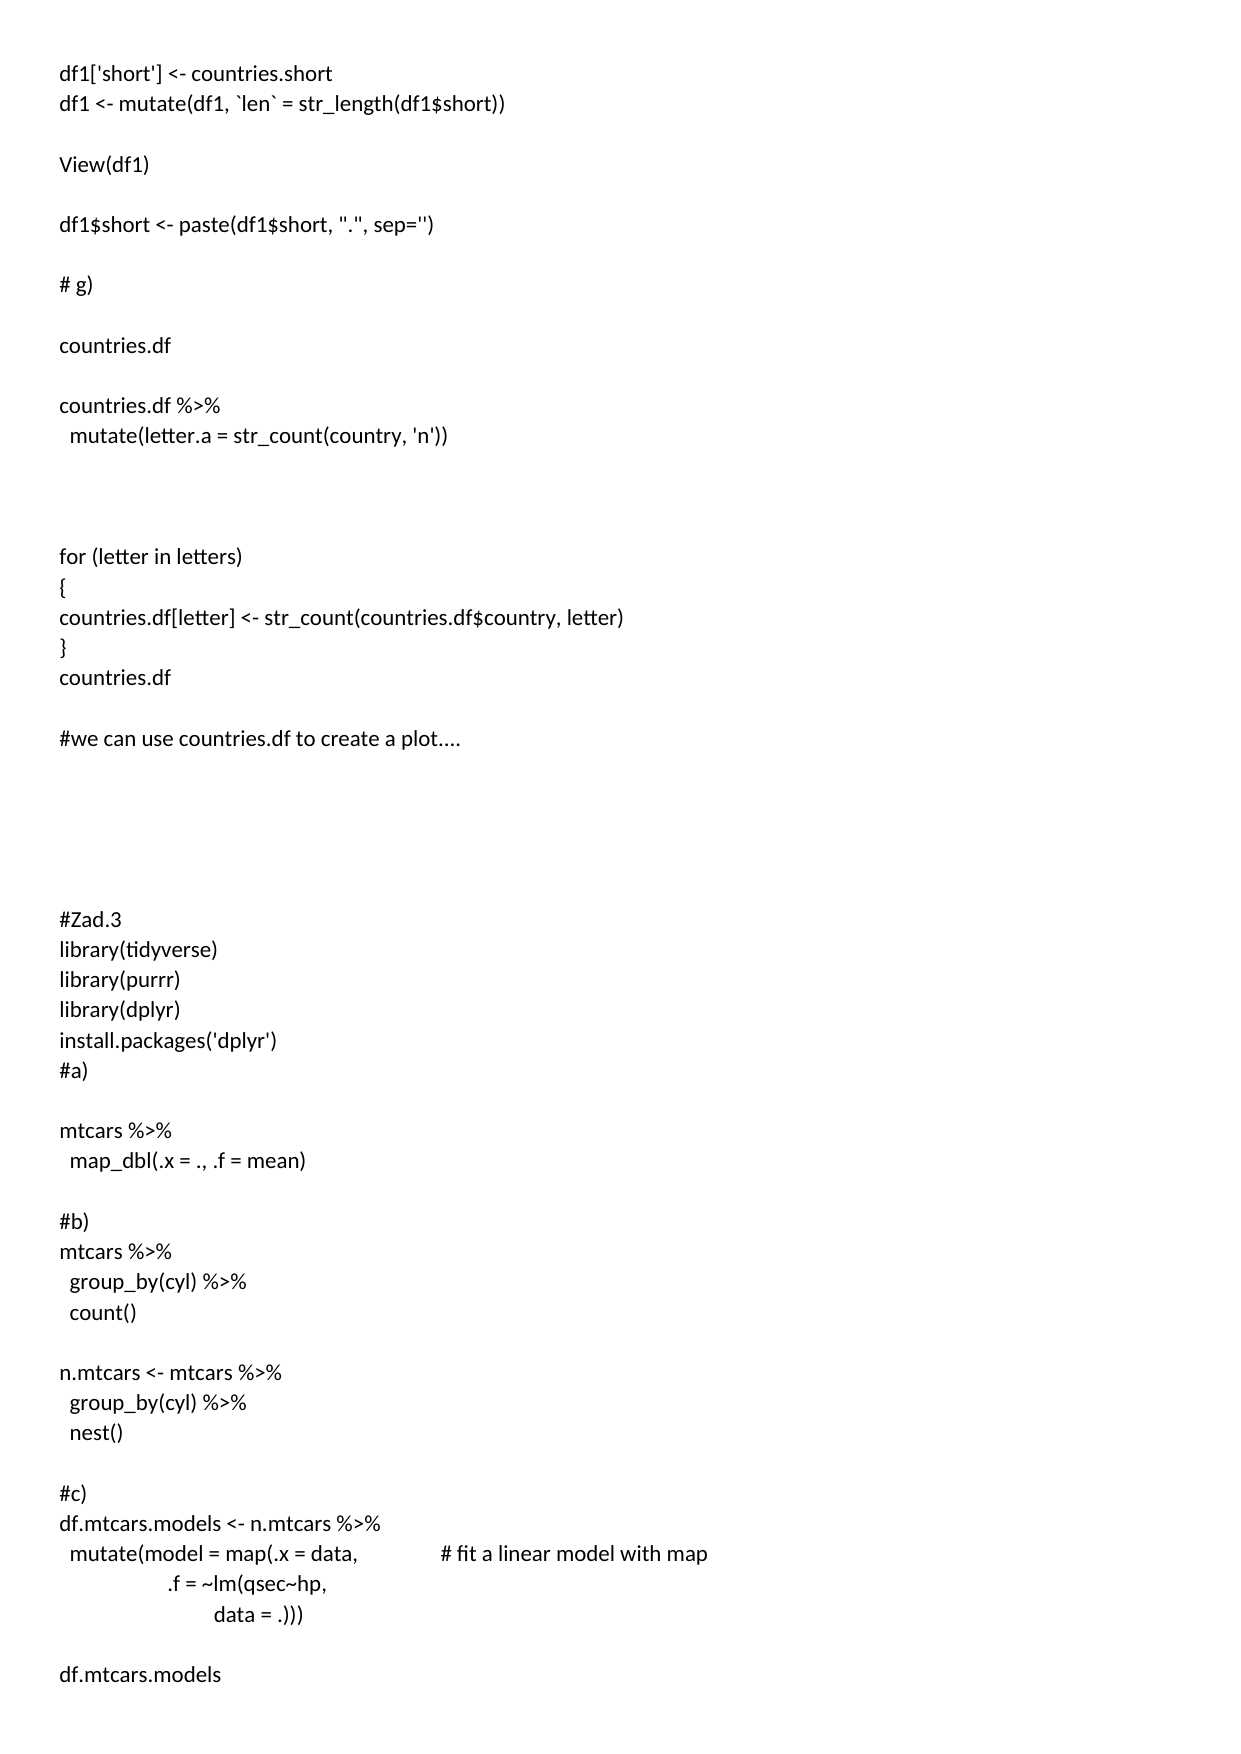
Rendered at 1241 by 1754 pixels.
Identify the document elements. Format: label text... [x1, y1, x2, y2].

text } [59, 633, 1169, 661]
text n.mtcars <- mtcars %>% [59, 1358, 1169, 1386]
text countries.df[letter] <- str_count(countries.df$country, letter) [59, 603, 1169, 631]
text data = .))) [59, 1600, 1169, 1628]
text #a) [59, 1056, 1169, 1084]
text { [59, 573, 1169, 601]
text #c) [59, 1479, 1169, 1507]
text df.mtcars.models [59, 1660, 1169, 1688]
text #b) [59, 1207, 1169, 1235]
text .f = ~lm(qsec~hp, [59, 1569, 1169, 1597]
text mutate(model = map(.x = data, # fit a linear model with map [59, 1539, 1169, 1567]
text countries.df [59, 663, 1169, 691]
text install.packages('dplyr') [59, 1026, 1169, 1054]
text group_by(cyl) %>% [59, 1388, 1169, 1416]
text View(df1) [59, 150, 1169, 178]
text group_by(cyl) %>% [59, 1267, 1169, 1295]
text df1$short <- paste(df1$short, ".", sep='') [59, 210, 1169, 238]
text mtcars %>% [59, 1237, 1169, 1265]
text library(purrr) [59, 965, 1169, 993]
text mtcars %>% [59, 1116, 1169, 1144]
text df1 <- mutate(df1, `len` = str_length(df1$short)) [59, 89, 1169, 117]
text count() [59, 1298, 1169, 1326]
text df1['short'] <- countries.short [59, 59, 1169, 87]
text countries.df [59, 331, 1169, 359]
text df.mtcars.models <- n.mtcars %>% [59, 1509, 1169, 1537]
text library(tidyverse) [59, 935, 1169, 963]
text # g) [59, 271, 1169, 298]
text for (letter in letters) [59, 542, 1169, 570]
text mutate(letter.a = str_count(country, 'n')) [59, 422, 1169, 449]
text #Zad.3 [59, 905, 1169, 933]
text nest() [59, 1418, 1169, 1446]
text #we can use countries.df to create a plot.... [59, 724, 1169, 752]
text library(dplyr) [59, 996, 1169, 1023]
text countries.df %>% [59, 391, 1169, 419]
text map_dbl(.x = ., .f = mean) [59, 1147, 1169, 1174]
